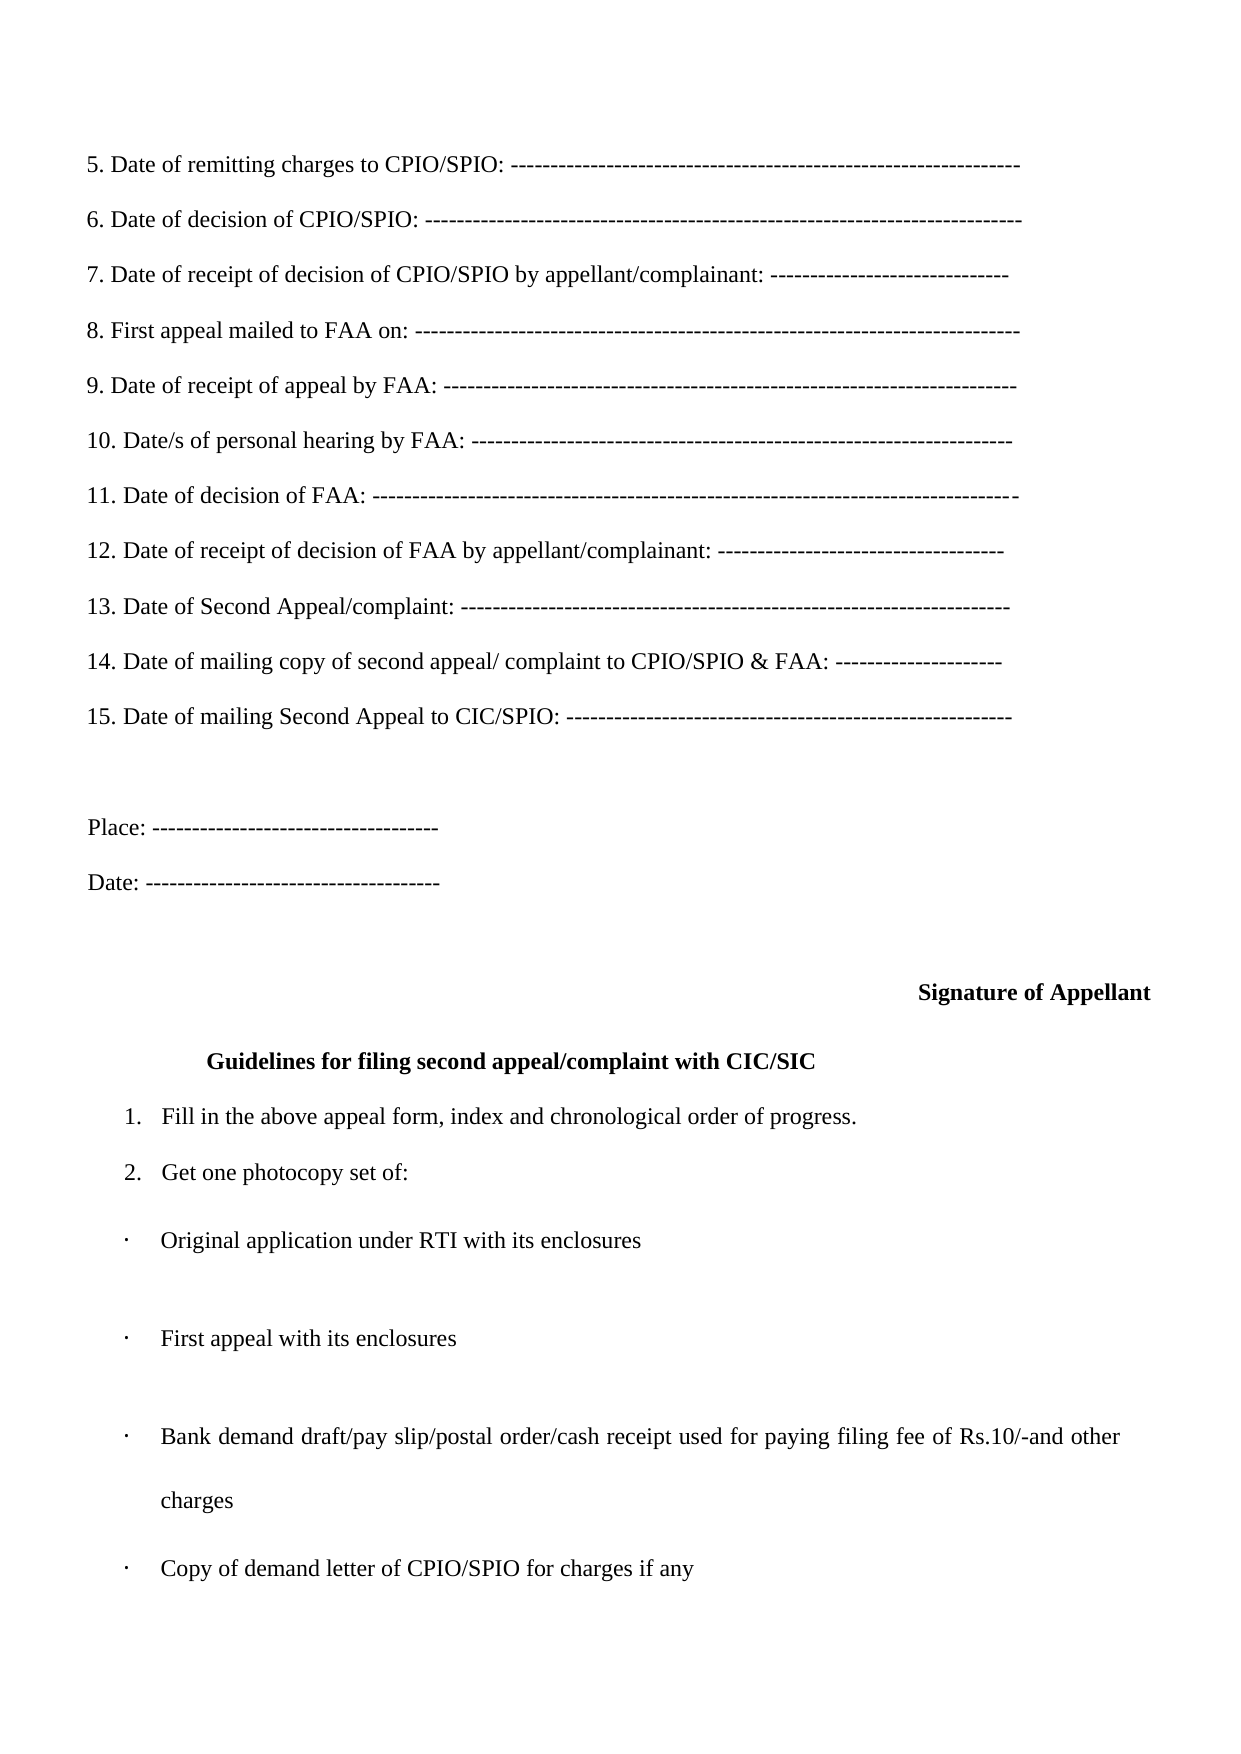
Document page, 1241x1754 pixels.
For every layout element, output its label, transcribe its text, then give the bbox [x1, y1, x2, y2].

list Date of receipt of decision of FAA by appellant/complainant: ------------------------------------ [86, 536, 1151, 564]
list Date of decision of FAA: --------------------------------------------------------------------------------- [86, 481, 1151, 509]
list First appeal mailed to FAA on: ---------------------------------------------------------------------------- [86, 316, 1151, 343]
list Original application under RTI with its enclosures [123, 1213, 1151, 1262]
list Get one photocopy set of: [124, 1157, 1151, 1185]
list Fill in the above appeal form, index and chronological order of progress. [124, 1102, 1151, 1130]
text Signature of Appellant [87, 978, 1151, 1006]
text Date: ------------------------------------- [87, 868, 1151, 895]
text Place: ------------------------------------ [87, 812, 1151, 840]
list Date of receipt of appeal by FAA: ------------------------------------------------------------------------ [86, 371, 1151, 398]
text Guidelines for filing second appeal/complaint with CIC/SIC [206, 1047, 1151, 1075]
list First appeal with its enclosures [123, 1311, 1151, 1360]
list Date of receipt of decision of CPIO/SPIO by appellant/complainant: ------------------------------ [86, 260, 1151, 288]
list Date of mailing Second Appeal to CIC/SPIO: -------------------------------------------------------- [86, 702, 1151, 730]
list Date of remitting charges to CPIO/SPIO: ---------------------------------------------------------------- [86, 150, 1151, 178]
list Date of mailing copy of second appeal/ complaint to CPIO/SPIO & FAA: --------------------- [86, 647, 1151, 674]
list Date/s of personal hearing by FAA: -------------------------------------------------------------------- [86, 426, 1151, 454]
list Date of Second Appeal/complaint: --------------------------------------------------------------------- [86, 592, 1151, 619]
list Copy of demand letter of CPIO/SPIO for charges if any [123, 1541, 1151, 1591]
list Bank demand draft/pay slip/postal order/cash receipt used for paying filing fee of Rs.10/-and other charges [123, 1409, 1121, 1514]
list Date of decision of CPIO/SPIO: --------------------------------------------------------------------------- [86, 205, 1151, 233]
